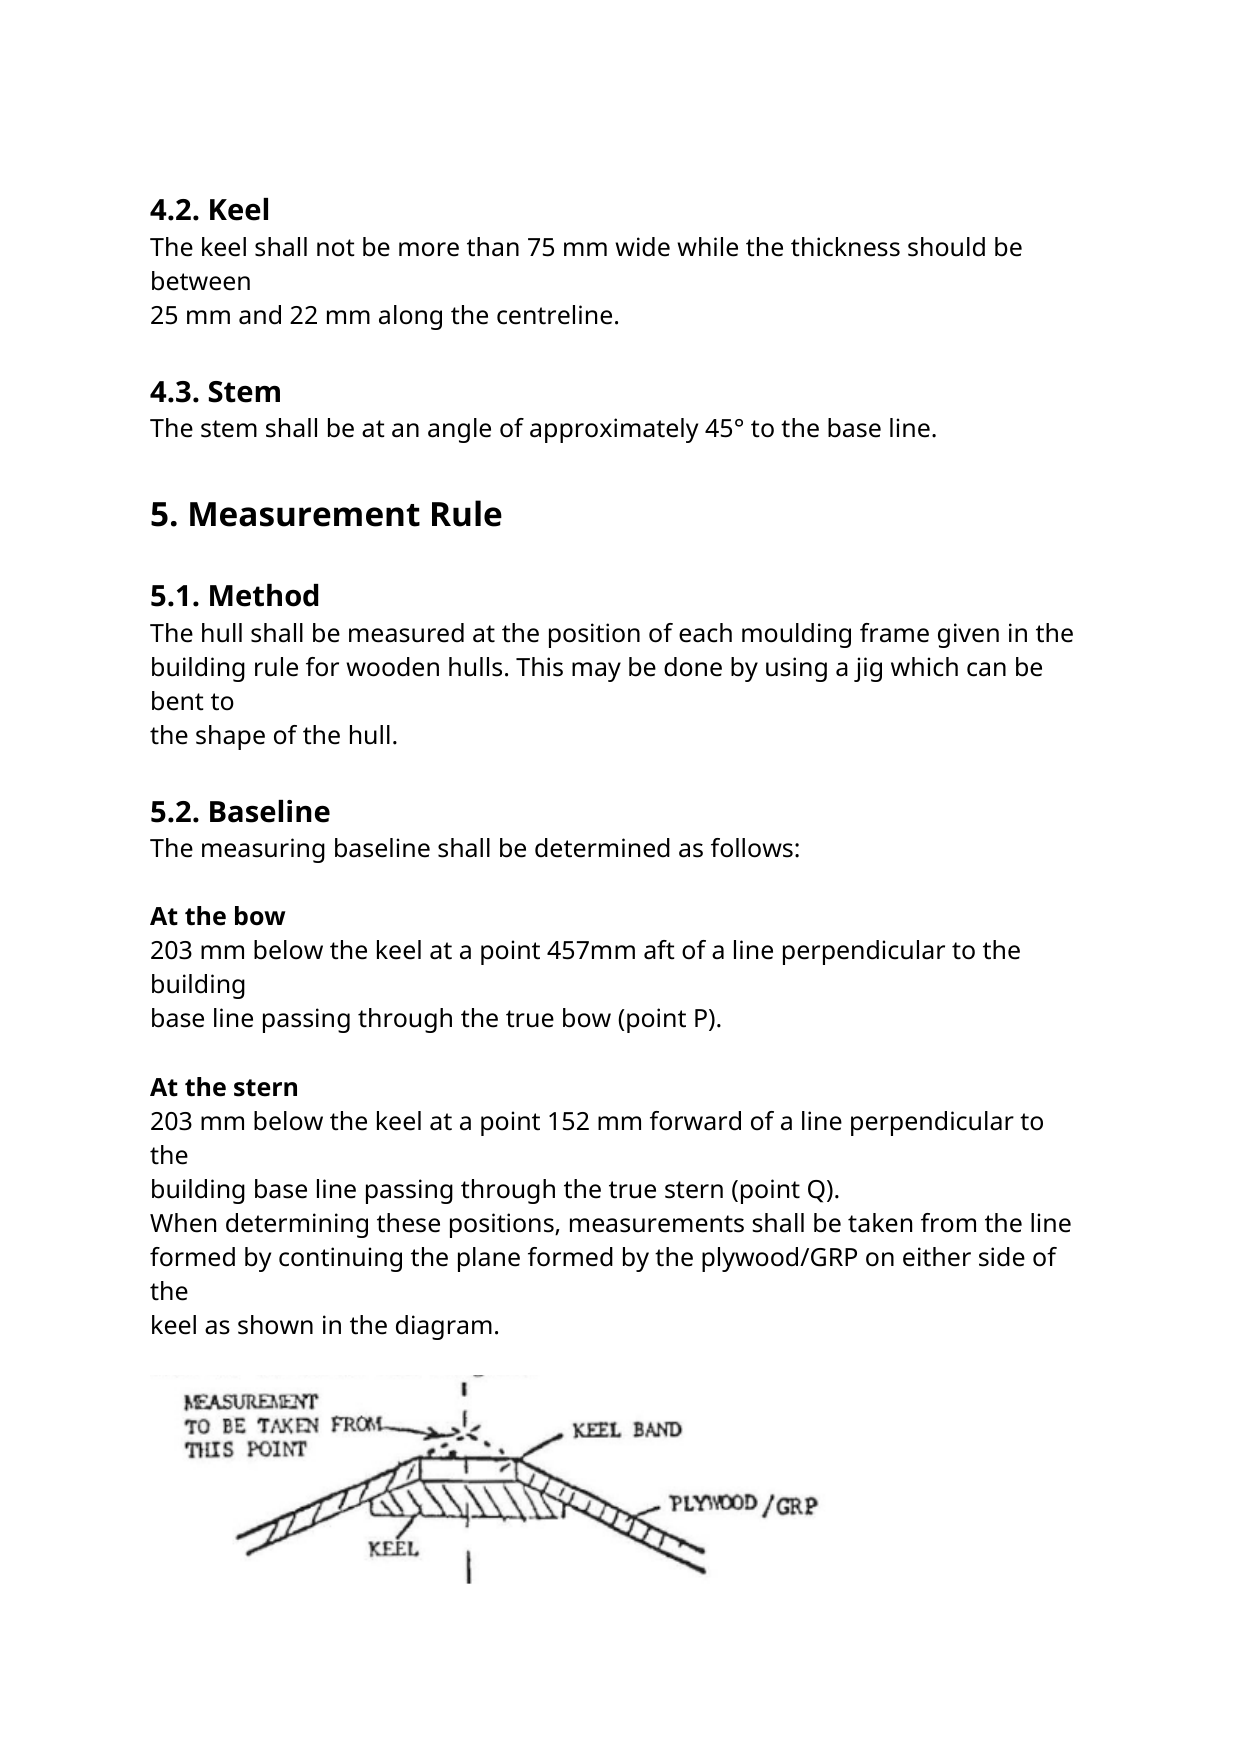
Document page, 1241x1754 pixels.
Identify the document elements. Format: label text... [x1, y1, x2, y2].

text The hull shall be measured at the position of each moulding frame given in the [150, 615, 1090, 649]
text 4.3. Stem [150, 371, 1090, 411]
text 5. Measurement Rule [150, 490, 1090, 536]
text At the stern [150, 1069, 1090, 1103]
text 5.1. Method [150, 576, 1090, 615]
text 5.2. Baseline [150, 791, 1090, 831]
text 25 mm and 22 mm along the centreline. [150, 297, 1090, 332]
text building rule for wooden hulls. This may be done by using a jig which can be bent to [150, 649, 1090, 717]
text At the bow [150, 899, 1090, 933]
text keel as shown in the diagram. [150, 1308, 1090, 1342]
text 4.2. Keel [150, 190, 1090, 229]
text the shape of the hull. [150, 717, 1090, 751]
text formed by continuing the plane formed by the plywood/GRP on either side of the [150, 1239, 1090, 1308]
text base line passing through the true bow (point P). [150, 1001, 1090, 1035]
text 203 mm below the keel at a point 457mm aft of a line perpendicular to the building [150, 933, 1090, 1001]
text When determining these positions, measurements shall be taken from the line [150, 1206, 1090, 1239]
text 203 mm below the keel at a point 152 mm forward of a line perpendicular to the [150, 1103, 1090, 1171]
text building base line passing through the true stern (point Q). [150, 1171, 1090, 1206]
text The stem shall be at an angle of approximately 45° to the base line. [150, 411, 1090, 445]
picture [150, 1375, 844, 1595]
text The keel shall not be more than 75 mm wide while the thickness should be between [150, 229, 1090, 297]
text The measuring baseline shall be determined as follows: [150, 831, 1090, 865]
